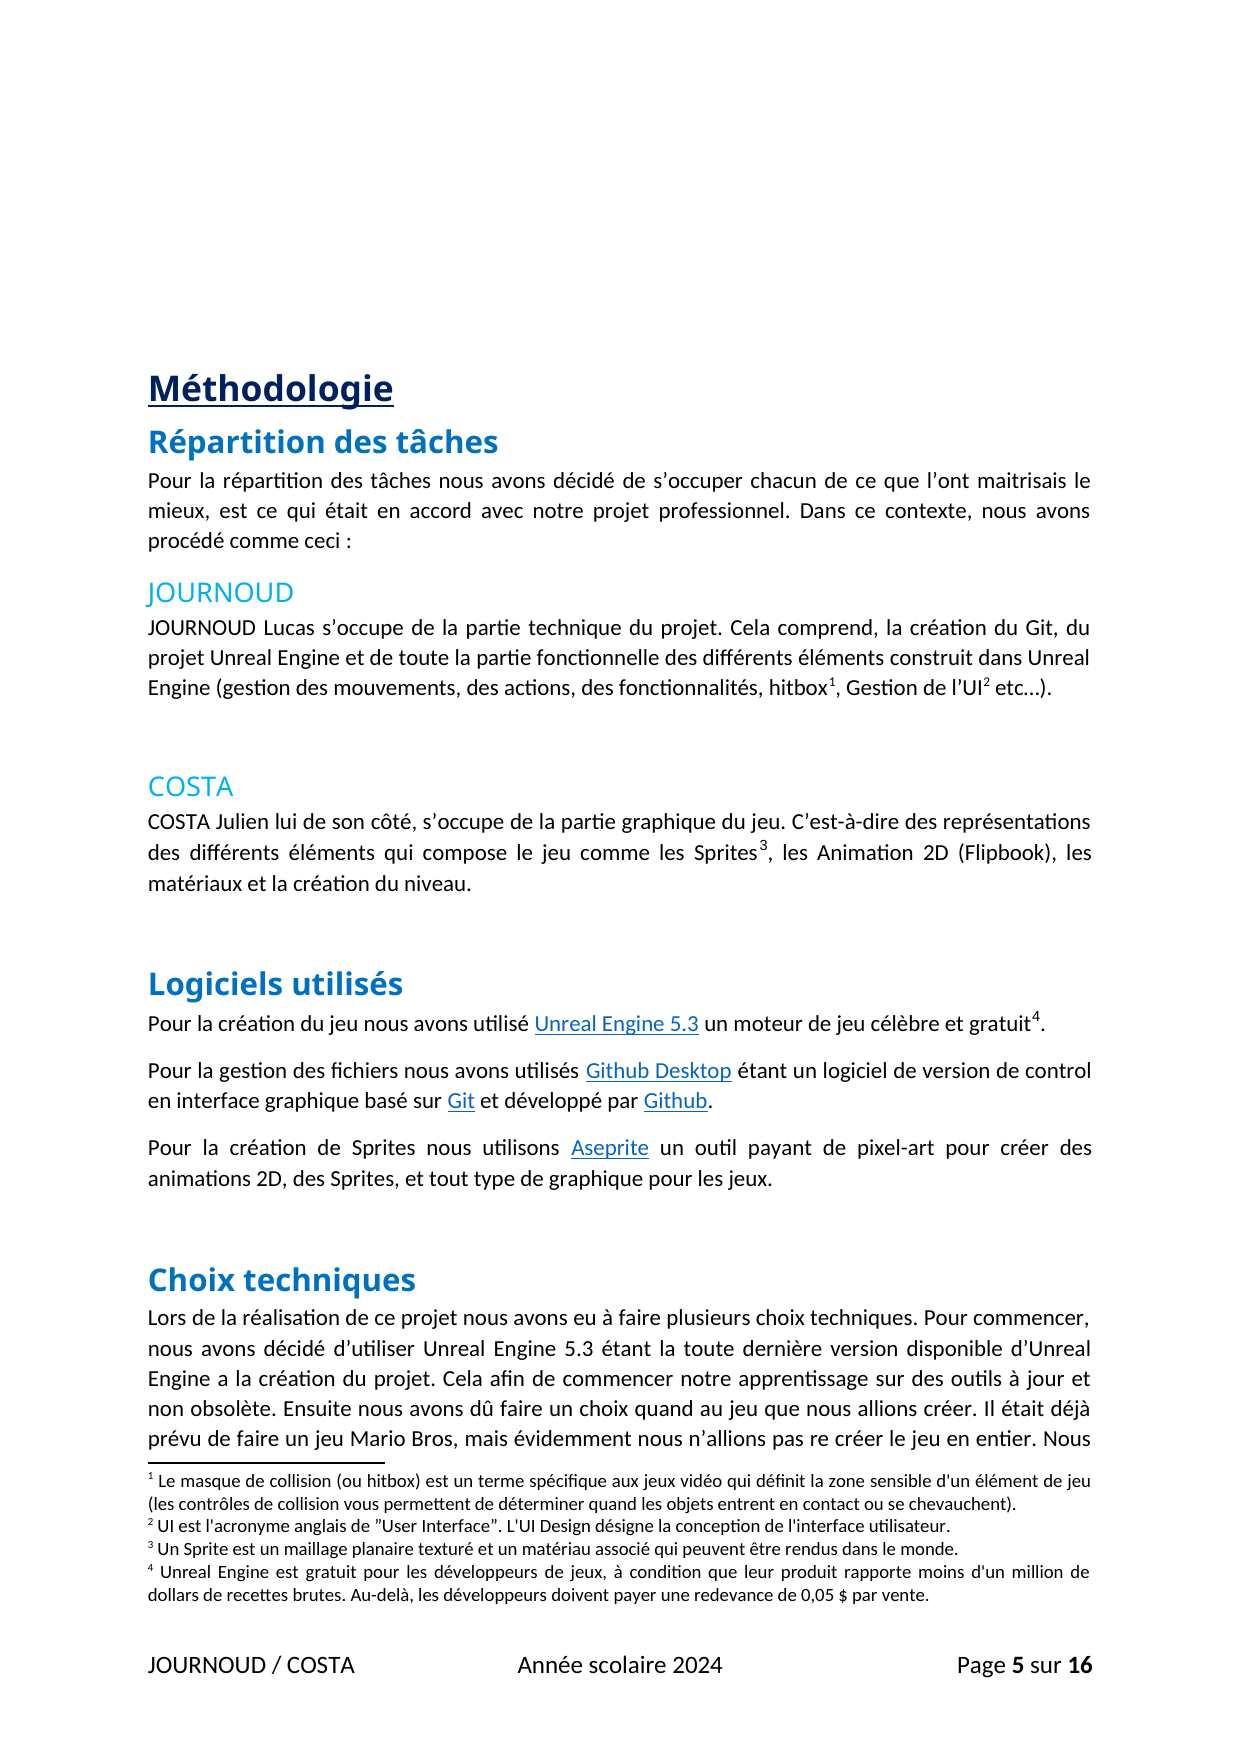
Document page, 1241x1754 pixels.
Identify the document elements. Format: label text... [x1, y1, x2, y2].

text COSTA Julien lui de son côté, s’occupe de la partie graphique du jeu. C’est-à-dire des représentations des différents éléments qui compose le jeu comme les Sprites, les Animation 2D (Flipbook), les matériaux et la création du niveau. [148, 807, 1093, 897]
subtitle Logiciels utilisés [148, 962, 1093, 1005]
subtitle JOURNOUD [148, 573, 1093, 610]
text Pour la gestion des fichiers nous avons utilisés Github Desktop étant un logiciel de version de control en interface graphique basé sur Git et développé par Github. [148, 1056, 1093, 1115]
subtitle Choix techniques [148, 1257, 1093, 1300]
subtitle COSTA [148, 767, 1093, 804]
text Pour la création du jeu nous avons utilisé Unreal Engine 5.3 un moteur de jeu célèbre et gratuit. [148, 1008, 1093, 1037]
subtitle Méthodologie [148, 364, 1093, 412]
text Pour la répartition des tâches nous avons décidé de s’occuper chacun de ce que l’ont maitrisais le mieux, est ce qui était en accord avec notre projet professionnel. Dans ce contexte, nous avons procédé comme ceci : [148, 466, 1093, 554]
subtitle Répartition des tâches [148, 420, 1093, 463]
text Pour la création de Sprites nous utilisons Aseprite un outil payant de pixel-art pour créer des animations 2D, des Sprites, et tout type de graphique pour les jeux. [148, 1133, 1093, 1192]
text JOURNOUD Lucas s’occupe de la partie technique du projet. Cela comprend, la création du Git, du projet Unreal Engine et de toute la partie fonctionnelle des différents éléments construit dans Unreal Engine (gestion des mouvements, des actions, des fonctionnalités, hitbox, Gestion de l’UI etc…). [148, 613, 1093, 702]
